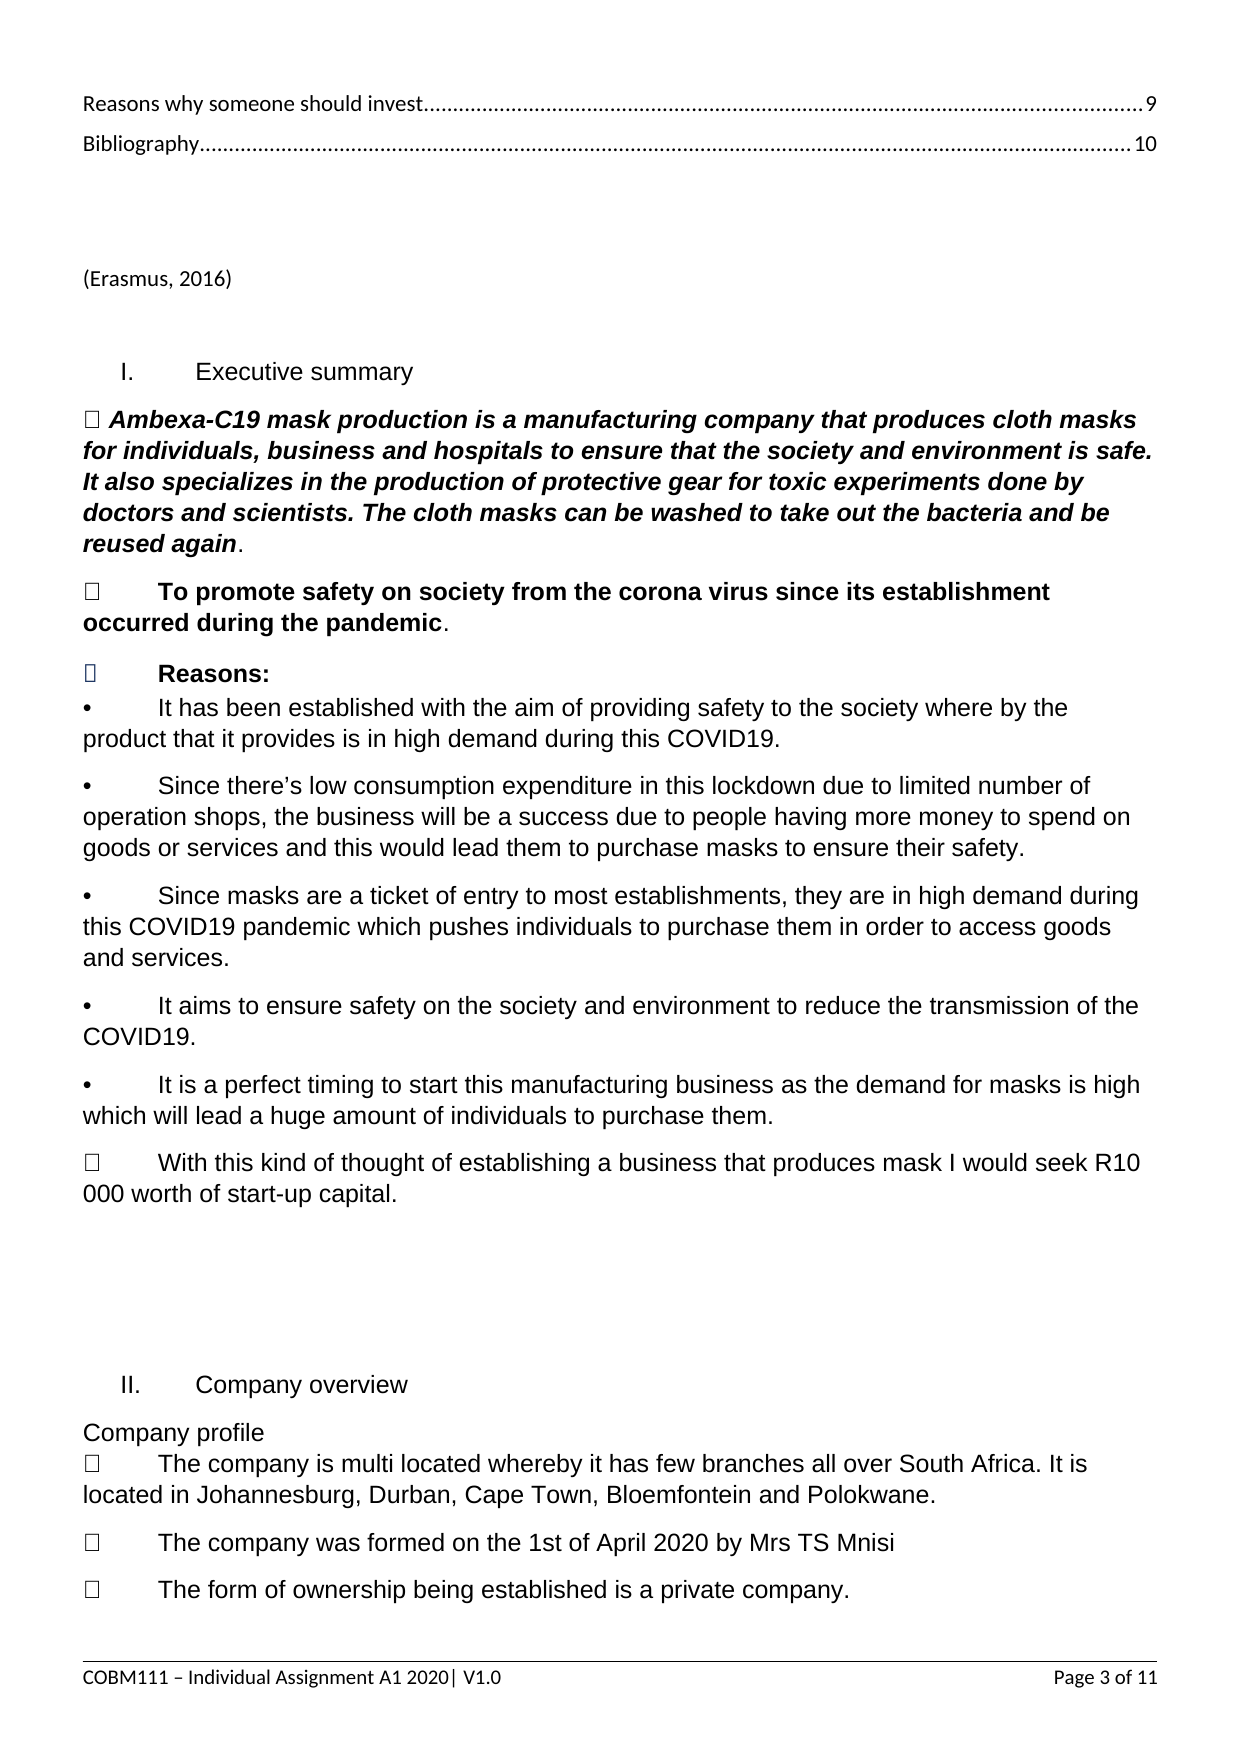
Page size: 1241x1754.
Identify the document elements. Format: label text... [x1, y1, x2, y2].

subtitle  Reasons: [83, 656, 1157, 690]
text  With this kind of thought of establishing a business that produces mask I would seek R10 000 worth of start-up capital. [83, 1148, 1157, 1208]
text • It is a perfect timing to start this manufacturing business as the demand for masks is high which will lead a huge amount of individuals to purchase them. [83, 1069, 1157, 1129]
text  The company was formed on the 1st of April 2020 by Mrs TS Mnisi [83, 1528, 1157, 1556]
subtitle Company profile [83, 1418, 1157, 1447]
text  Ambexa-C19 mask production is a manufacturing company that produces cloth masks for individuals, business and hospitals to ensure that the society and environment is safe. It also specializes in the production of protective gear for toxic experiments done by doctors and scientists. The cloth masks can be washed to take out the bacteria and be reused again. [83, 405, 1157, 558]
text  The form of ownership being established is a private company. [83, 1575, 1157, 1604]
subtitle Executive summary [120, 357, 1157, 386]
subtitle Company overview [120, 1370, 1157, 1399]
text • Since masks are a ticket of entry to most establishments, they are in high demand during this COVID19 pandemic which pushes individuals to purchase them in order to access goods and services. [83, 881, 1157, 972]
text • It has been established with the aim of providing safety to the society where by the product that it provides is in high demand during this COVID19. [83, 692, 1157, 752]
text  To promote safety on society from the corona virus since its establishment occurred during the pandemic. [83, 577, 1157, 637]
text • Since there’s low consumption expenditure in this lockdown due to limited number of operation shops, the business will be a success due to people having more money to spend on goods or services and this would lead them to purchase masks to ensure their safety. [83, 771, 1157, 862]
text • It aims to ensure safety on the society and environment to reduce the transmission of the COVID19. [83, 991, 1157, 1051]
text  The company is multi located whereby it has few branches all over South Africa. It is located in Johannesburg, Durban, Cape Town, Bloemfontein and Polokwane. [83, 1449, 1157, 1509]
